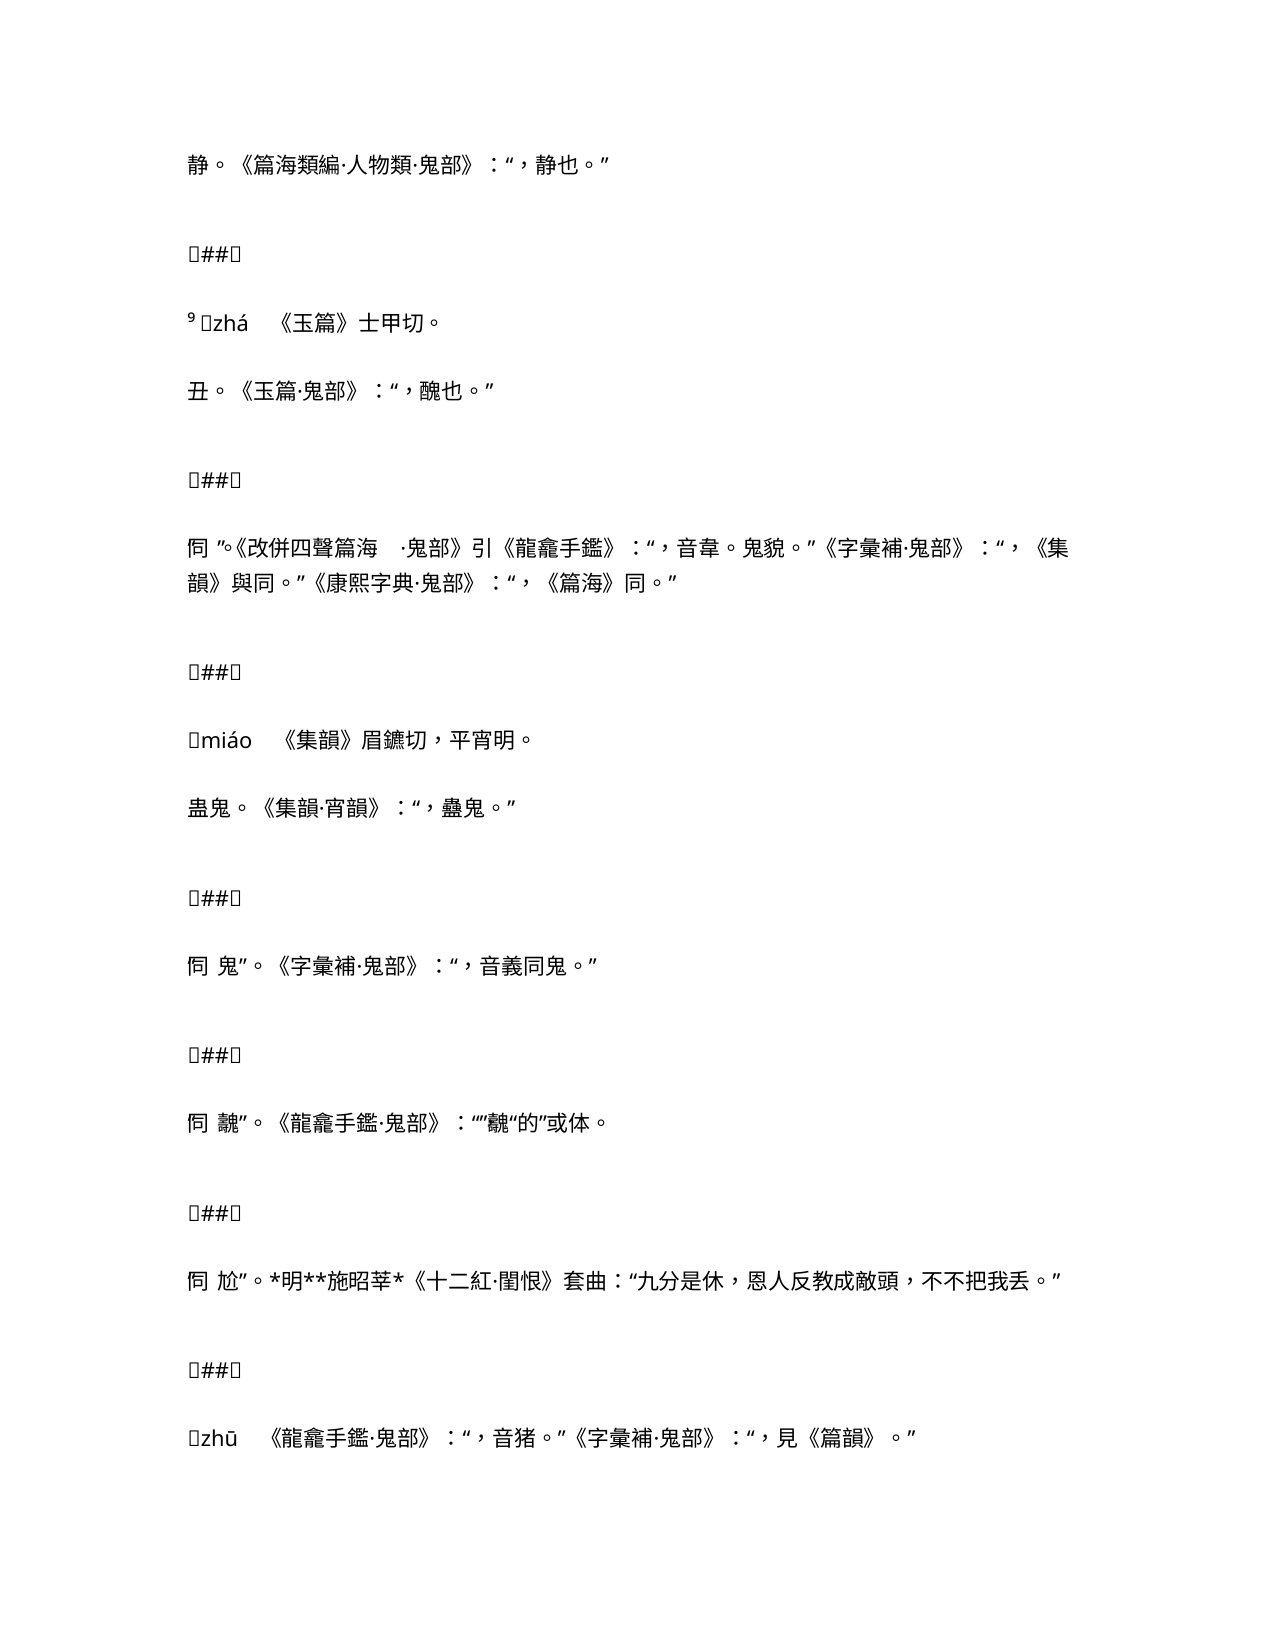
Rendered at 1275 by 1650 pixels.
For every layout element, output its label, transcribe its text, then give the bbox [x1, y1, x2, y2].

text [187, 150, 1087, 214]
text 𩴀##𩴀 𩴀zhū 《龍龕手鑑·鬼部》：“𩴀，音猪。”《字彙補·鬼部》：“𩴀，見《篇韻》。” [187, 1355, 1087, 1487]
text 𩳺##𩳺 𩳺同“魗”。《龍龕手鑑·鬼部》：“𩳺”，“魗”的或体。 [187, 1040, 1087, 1172]
text 𩳶##𩳶 ⁹𩳶zhá 《玉篇》士甲切。 丑。《玉篇·鬼部》：“𩳶，醜也。” [187, 239, 1087, 440]
text 𩳷##𩳷 𩳷同“𩏐”。《改併四聲篇海·鬼部》引《龍龕手鑑》：“𩳷，音韋。鬼貌。”《字彙補·鬼部》：“𩏐，《集韻》與𩳷同。”《康熙字典·鬼部》：“𩳷，《篇海》同𩏐。” [187, 465, 1087, 631]
text 𩳹##𩳹 𩳹同“鬼”。《字彙補·鬼部》：“𩳹，音義同鬼。” [187, 882, 1087, 1015]
text 𩳸##𩳸 𩳸miáo 《集韻》眉鑣切，平宵明。 蛊鬼。《集韻·宵韻》：“𩳸，蠱鬼。” [187, 657, 1087, 857]
text 𩳻##𩳻 𩳻同“尬”。*明**施昭莘*《十二紅·閨恨》套曲：“九分是休，恩人反教成敵頭，不𩴵不𩳻把我丢。” [187, 1197, 1087, 1330]
